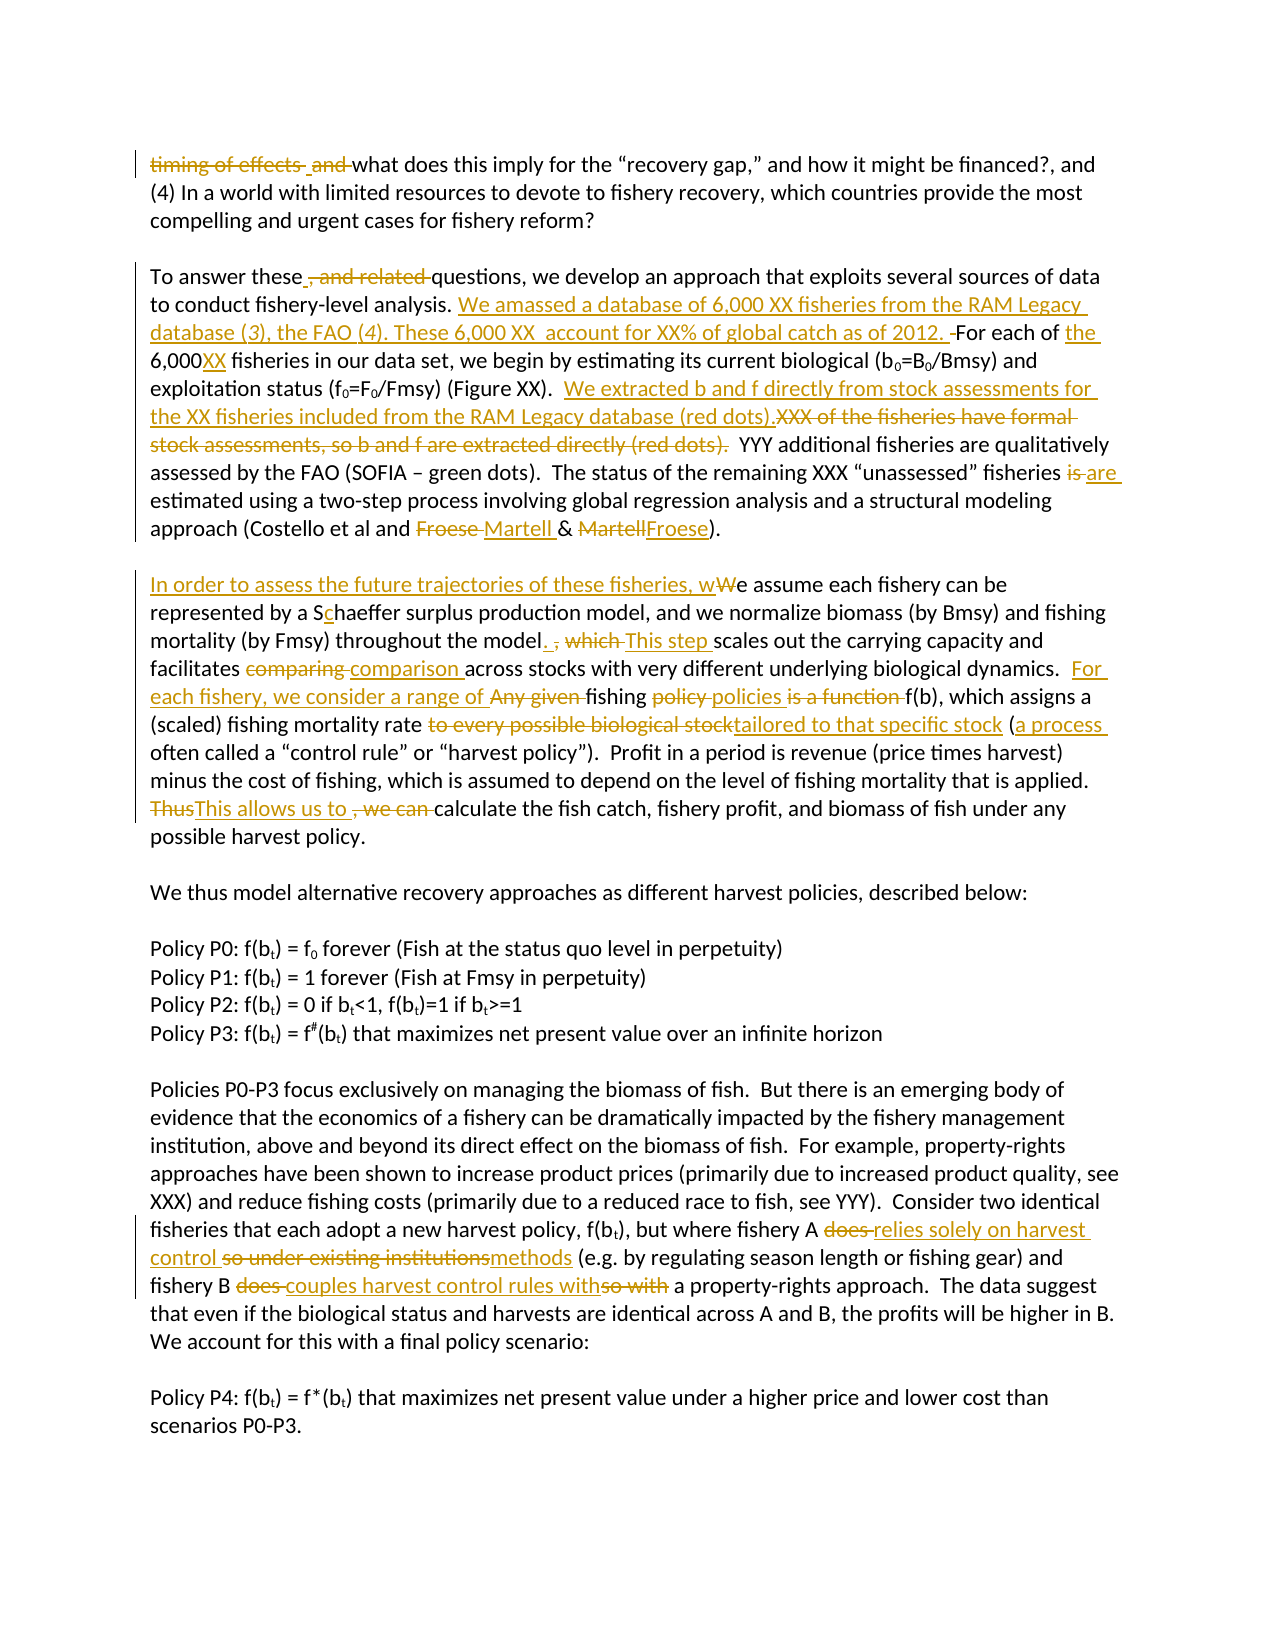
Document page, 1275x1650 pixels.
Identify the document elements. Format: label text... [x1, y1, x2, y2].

text Policy P2: f(bt) = 0 if bt<1, f(bt)=1 if bt>=1 [150, 991, 1125, 1019]
text We thus model alternative recovery approaches as different harvest policies, described below: [150, 878, 1125, 907]
text Policy P3: f(bt) = f#(bt) that maximizes net present value over an infinite horizon [150, 1019, 1125, 1047]
text Policies P0-P3 focus exclusively on managing the biomass of fish. But there is an emerging body of evidence that the economics of a fishery can be dramatically impacted by the fishery management institution, above and beyond its direct effect on the biomass of fish. For example, property-rights approaches have been shown to increase product prices (primarily due to increased product quality, see XXX) and reduce fishing costs (primarily due to a reduced race to fish, see YYY). Consider two identical fisheries that each adopt a new harvest policy, f(bt), but where fishery A (e.g. by regulating season length or fishing gear) and fishery B a property-rights approach. The data suggest that even if the biological status and harvests are identical across A and B, the profits will be higher in B. We account for this with a final policy scenario: [150, 1075, 1125, 1355]
text Policy P0: f(bt) = f0 forever (Fish at the status quo level in perpetuity) [150, 934, 1125, 963]
text Policy P4: f(bt) = f*(bt) that maximizes net present value under a higher price and lower cost than scenarios P0-P3. [150, 1383, 1125, 1439]
text Policy P1: f(bt) = 1 forever (Fish at Fmsy in perpetuity) [150, 963, 1125, 991]
text e assume each fishery can be represented by a Shaeffer surplus production model, and we normalize biomass (by Bmsy) and fishing mortality (by Fmsy) throughout the model scales out the carrying capacity and facilitates across stocks with very different underlying biological dynamics. fishing f(b), which assigns a (scaled) fishing mortality rate (often called a “control rule” or “harvest policy”). Profit in a period is revenue (price times harvest) minus the cost of fishing, which is assumed to depend on the level of fishing mortality that is applied. calculate the fish catch, fishery profit, and biomass of fish under any possible harvest policy. [150, 570, 1125, 851]
text To answer thesequestions, we develop an approach that exploits several sources of data to conduct fishery-level analysis. For each of 6,000 fisheries in our data set, we begin by estimating its current biological (b0=B0/Bmsy) and exploitation status (f0=F0/Fmsy) (Figure XX). YYY additional fisheries are qualitatively assessed by the FAO (SOFIA – green dots). The status of the remaining XXX “unassessed” fisheries estimated using a two-step process involving global regression analysis and a structural modeling approach (Costello et al and & ). [150, 262, 1125, 542]
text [150, 150, 1125, 234]
